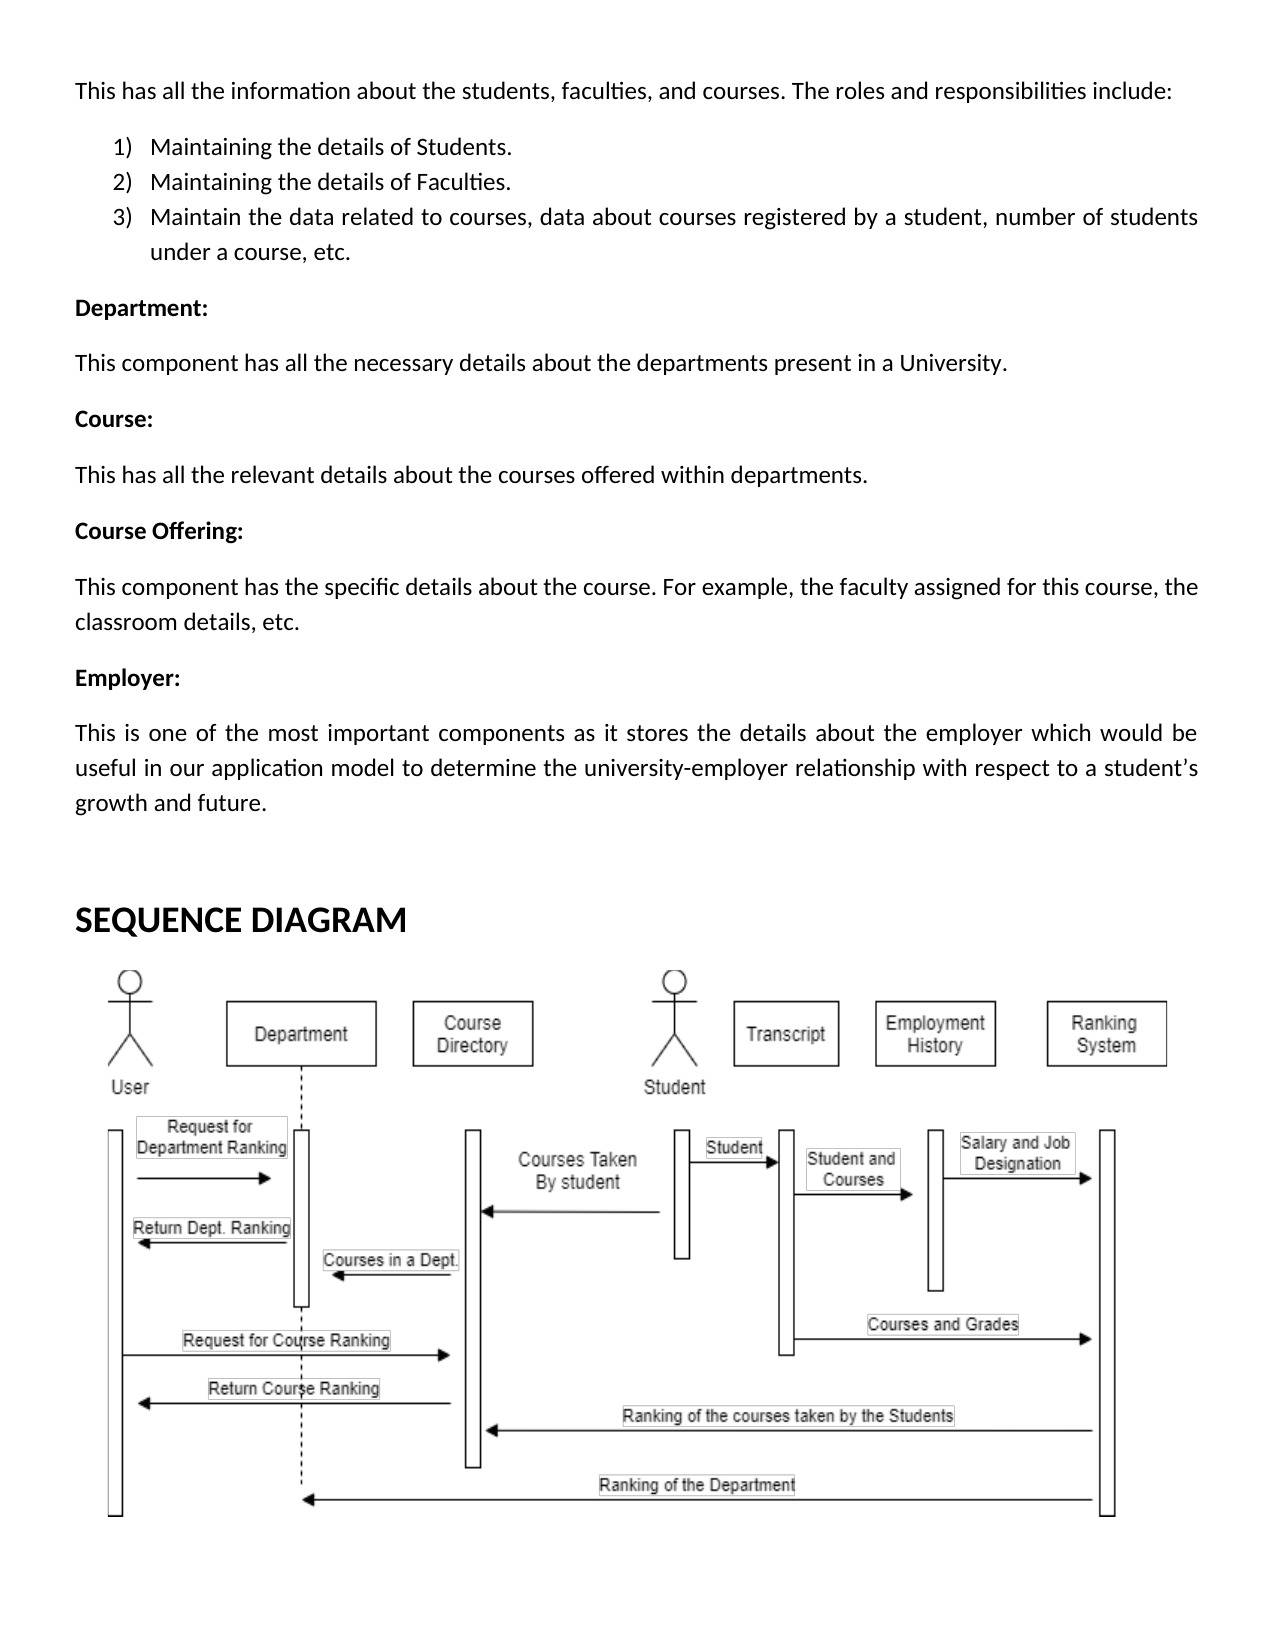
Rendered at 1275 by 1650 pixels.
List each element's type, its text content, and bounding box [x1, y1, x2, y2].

text Employer: [75, 662, 1200, 692]
text Course Offering: [75, 515, 1200, 546]
list Maintaining the details of Faculties. [112, 166, 1200, 196]
list Maintain the data related to courses, data about courses registered by a student, number of students under a course, etc. [112, 201, 1200, 266]
text Department: [75, 292, 1200, 322]
text This has all the information about the students, faculties, and courses. The roles and responsibilities include: [75, 75, 1200, 106]
list Maintaining the details of Students. [112, 131, 1200, 161]
text This is one of the most important components as it stores the details about the employer which would be useful in our application model to determine the university-employer relationship with respect to a student’s growth and future. [75, 717, 1200, 818]
text This component has all the necessary details about the departments present in a University. [75, 347, 1200, 378]
picture [107, 970, 1168, 1517]
text This has all the relevant details about the courses offered within departments. [75, 459, 1200, 490]
text SEQUENCE DIAGRAM [75, 896, 1200, 942]
text Course: [75, 403, 1200, 434]
text This component has the specific details about the course. For example, the faculty assigned for this course, the classroom details, etc. [75, 571, 1200, 636]
